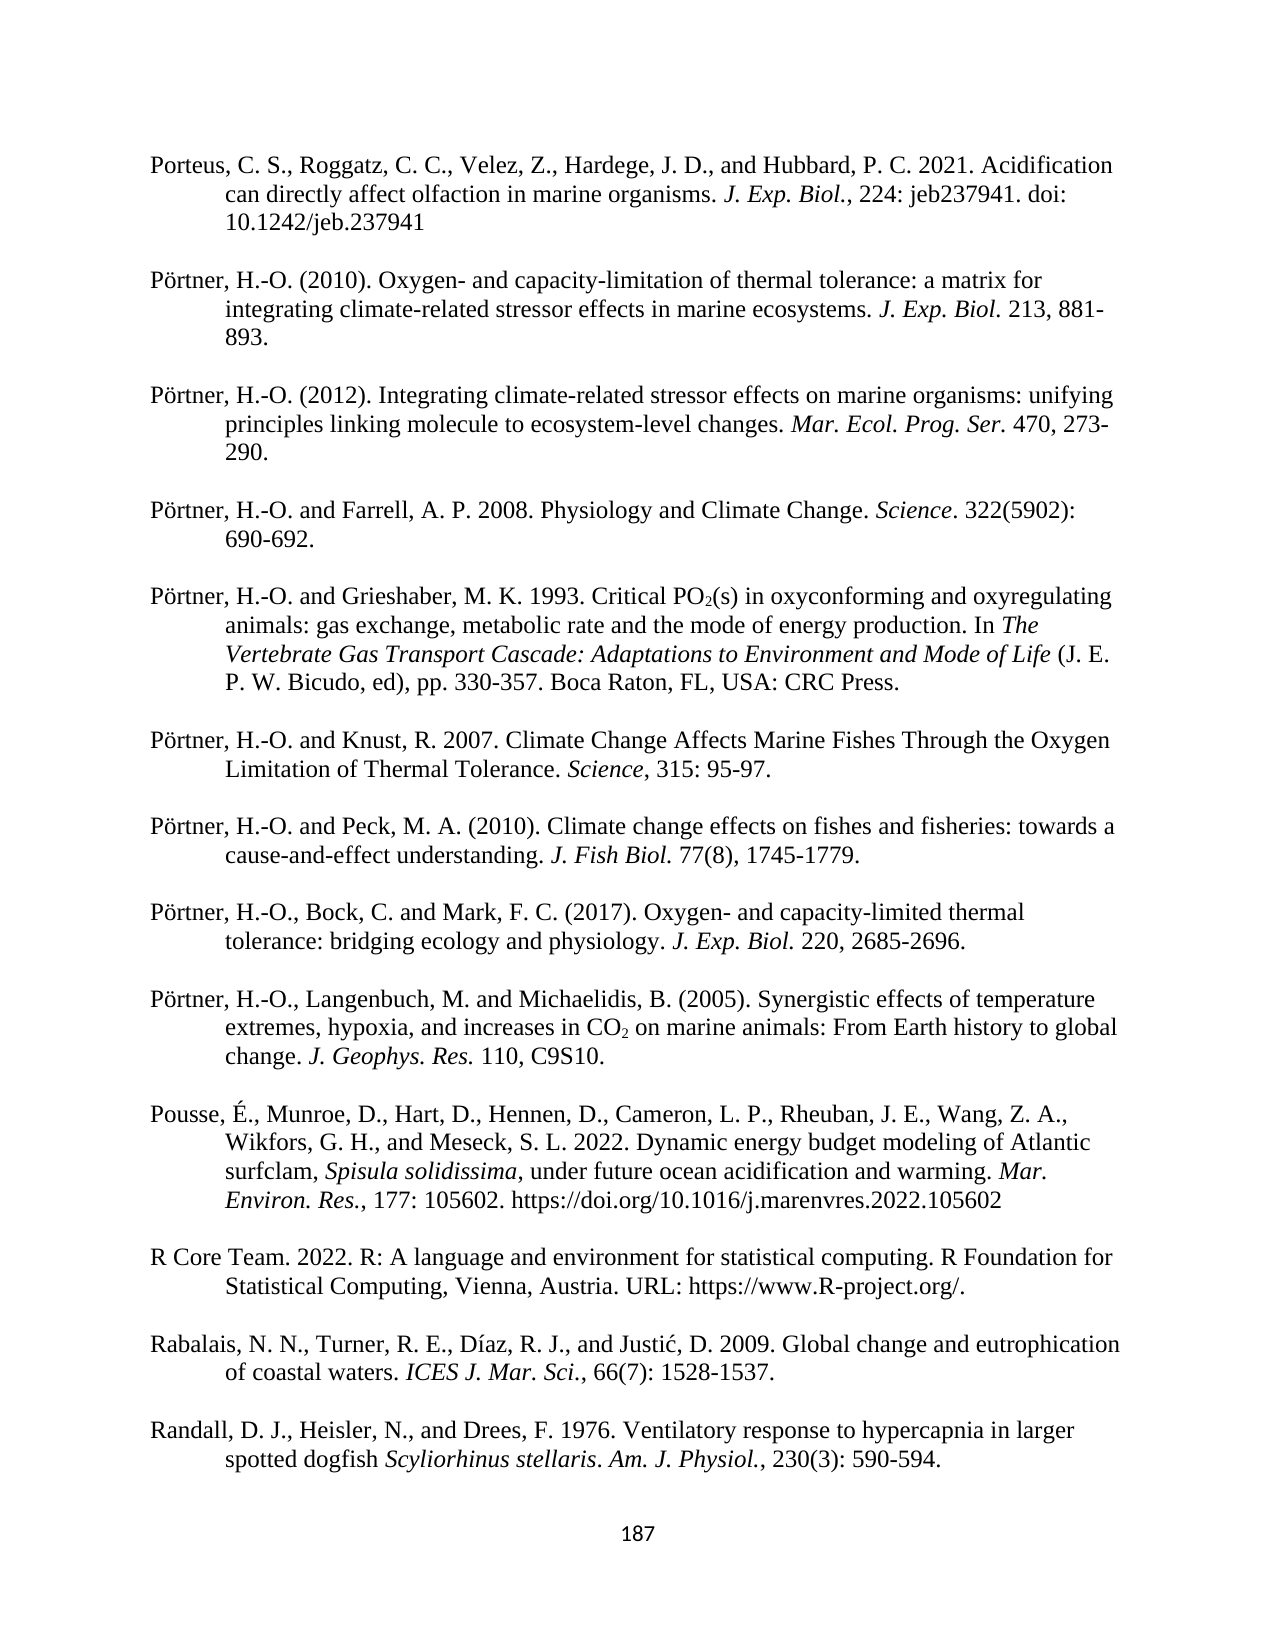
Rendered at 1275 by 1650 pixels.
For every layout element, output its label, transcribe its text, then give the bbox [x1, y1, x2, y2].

text Pörtner, H.-O. (2010). Oxygen- and capacity-limitation of thermal tolerance: a matrix for integrating climate-related stressor effects in marine ecosystems. J. Exp. Biol. 213, 881-893. [150, 265, 1125, 351]
text Pörtner, H.-O. (2012). Integrating climate-related stressor effects on marine organisms: unifying principles linking molecule to ecosystem-level changes. Mar. Ecol. Prog. Ser. 470, 273-290. [150, 380, 1125, 466]
text Pörtner, H.-O. and Peck, M. A. (2010). Climate change effects on fishes and fisheries: towards a cause-and-effect understanding. J. Fish Biol. 77(8), 1745-1779. [150, 811, 1125, 869]
text Porteus, C. S., Roggatz, C. C., Velez, Z., Hardege, J. D., and Hubbard, P. C. 2021. Acidification can directly affect olfaction in marine organisms. J. Exp. Biol., 224: jeb237941. doi: 10.1242/jeb.237941 [150, 150, 1125, 236]
text Pörtner, H.-O., Langenbuch, M. and Michaelidis, B. (2005). Synergistic effects of temperature extremes, hypoxia, and increases in CO2 on marine animals: From Earth history to global change. J. Geophys. Res. 110, C9S10. [150, 984, 1125, 1070]
text Pörtner, H.-O. and Knust, R. 2007. Climate Change Affects Marine Fishes Through the Oxygen Limitation of Thermal Tolerance. Science, 315: 95-97. [150, 725, 1125, 782]
text Pörtner, H.-O., Bock, C. and Mark, F. C. (2017). Oxygen- and capacity-limited thermal tolerance: bridging ecology and physiology. J. Exp. Biol. 220, 2685-2696. [150, 897, 1125, 955]
text Pörtner, H.-O. and Farrell, A. P. 2008. Physiology and Climate Change. Science. 322(5902): 690-692. [150, 495, 1125, 552]
text Pörtner, H.-O. and Grieshaber, M. K. 1993. Critical PO2(s) in oxyconforming and oxyregulating animals: gas exchange, metabolic rate and the mode of energy production. In The Vertebrate Gas Transport Cascade: Adaptations to Environment and Mode of Life (J. E. P. W. Bicudo, ed), pp. 330-357. Boca Raton, FL, USA: CRC Press. [150, 581, 1125, 696]
text Rabalais, N. N., Turner, R. E., Díaz, R. J., and Justić, D. 2009. Global change and eutrophication of coastal waters. ICES J. Mar. Sci., 66(7): 1528-1537. [150, 1329, 1125, 1386]
text R Core Team. 2022. R: A language and environment for statistical computing. R Foundation for Statistical Computing, Vienna, Austria. URL: https://www.R-project.org/. [150, 1242, 1125, 1300]
text Randall, D. J., Heisler, N., and Drees, F. 1976. Ventilatory response to hypercapnia in larger spotted dogfish Scyliorhinus stellaris. Am. J. Physiol., 230(3): 590-594. [150, 1415, 1125, 1472]
text Pousse, É., Munroe, D., Hart, D., Hennen, D., Cameron, L. P., Rheuban, J. E., Wang, Z. A., Wikfors, G. H., and Meseck, S. L. 2022. Dynamic energy budget modeling of Atlantic surfclam, Spisula solidissima, under future ocean acidification and warming. Mar. Environ. Res., 177: 105602. https://doi.org/10.1016/j.marenvres.2022.105602 [150, 1099, 1125, 1214]
